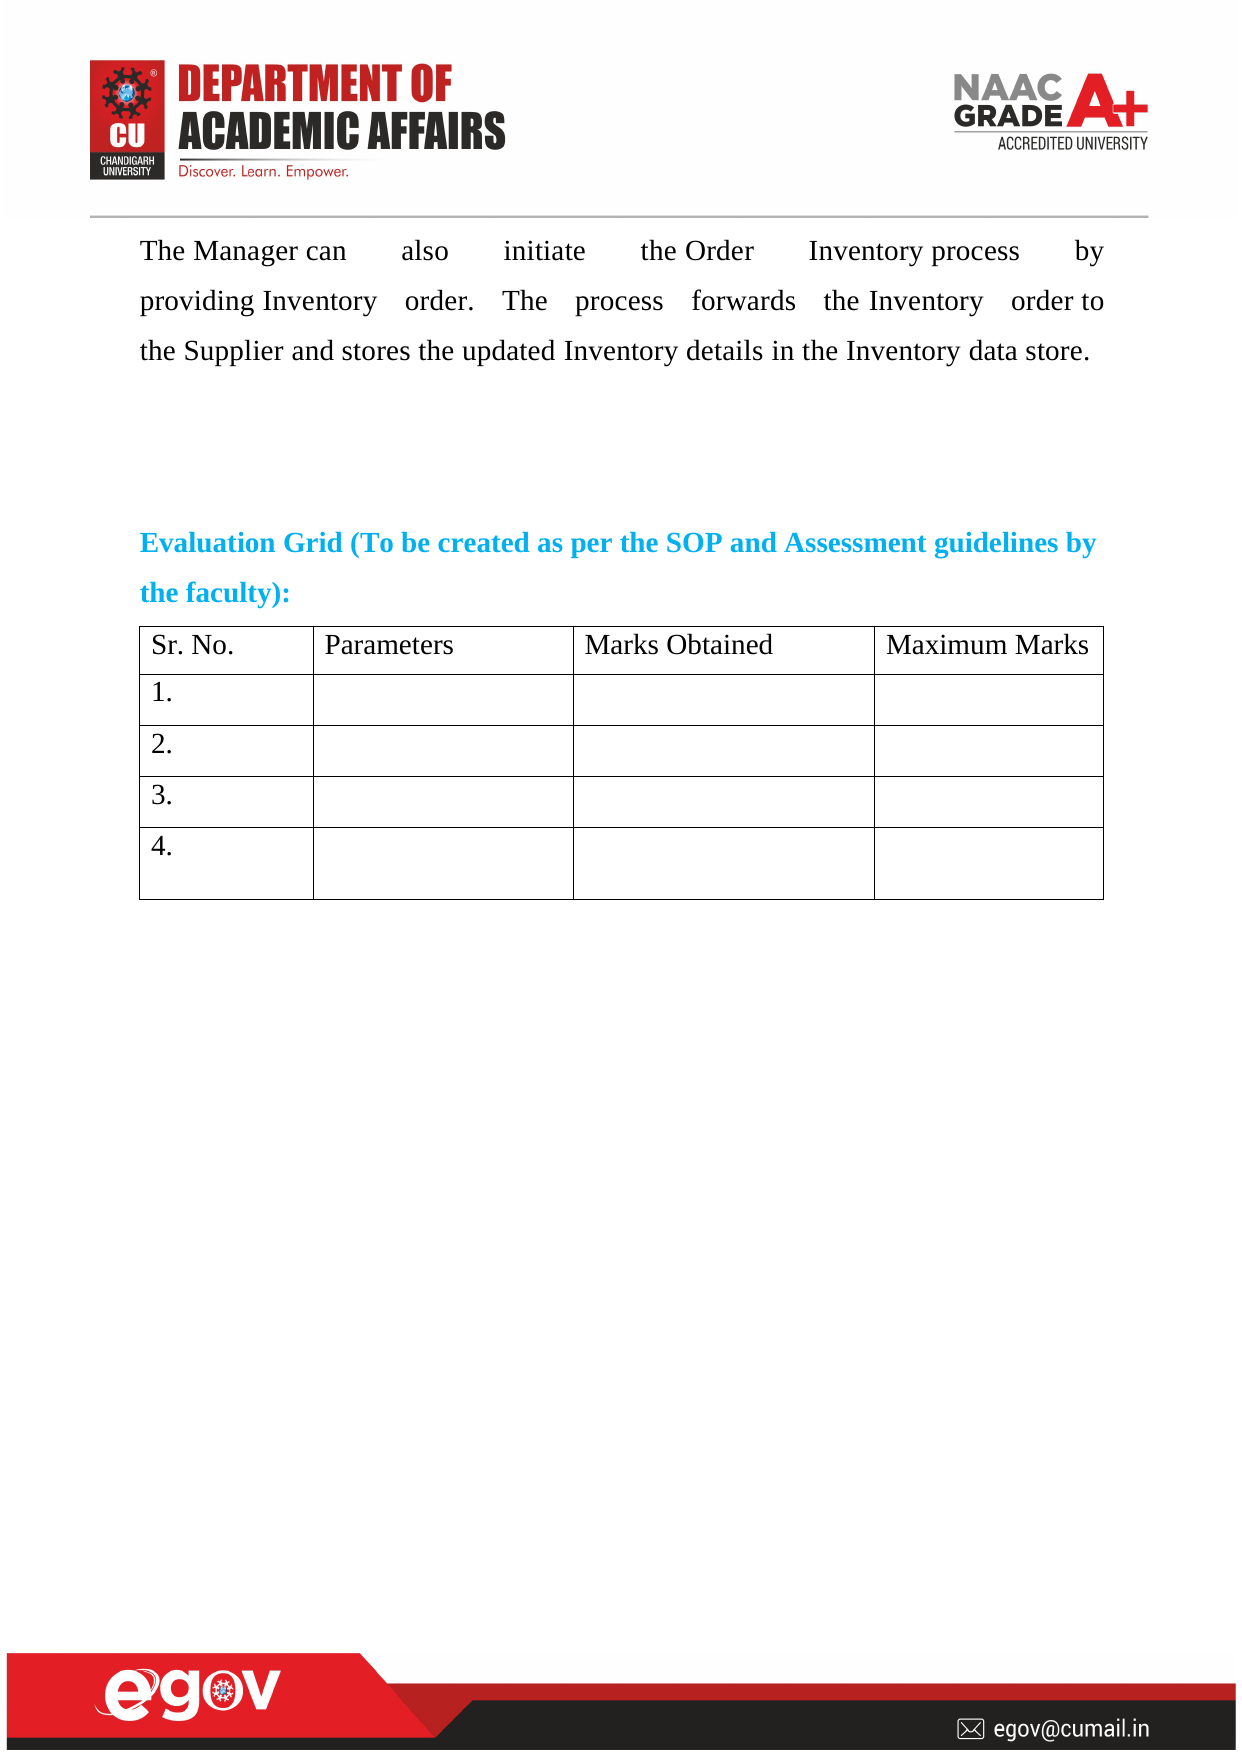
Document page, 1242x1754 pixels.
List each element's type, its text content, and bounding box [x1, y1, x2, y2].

table_cell [875, 828, 1103, 899]
text Evaluation Grid (To be created as per the SOP and Assessment guidelines by the faculty): [139, 525, 1104, 609]
table_cell [574, 726, 874, 776]
table_cell [574, 828, 874, 899]
table_cell [314, 726, 573, 776]
table_cell [875, 777, 1103, 827]
table_header Parameters [314, 627, 573, 673]
table_header Sr. No. [140, 627, 313, 673]
picture [6, 1653, 1236, 1750]
table_header Maximum Marks [875, 627, 1103, 673]
picture [1, 0, 1237, 218]
table_cell [574, 675, 874, 725]
text The Manager can also initiate the Order Inventory process by providing Inventory order. The process forwards the Inventory order to the Supplier and stores the updated Inventory details in the Inventory data store. [139, 233, 1104, 367]
table_header Marks Obtained [574, 627, 874, 673]
table_cell [314, 828, 573, 899]
table_cell 4. [140, 828, 313, 899]
table_cell 3. [140, 777, 313, 827]
table_cell [875, 726, 1103, 776]
table_cell 2. [140, 726, 313, 776]
table_cell 1. [140, 675, 313, 725]
table_cell [314, 777, 573, 827]
table_cell [314, 675, 573, 725]
table_cell [574, 777, 874, 827]
table_cell [875, 675, 1103, 725]
